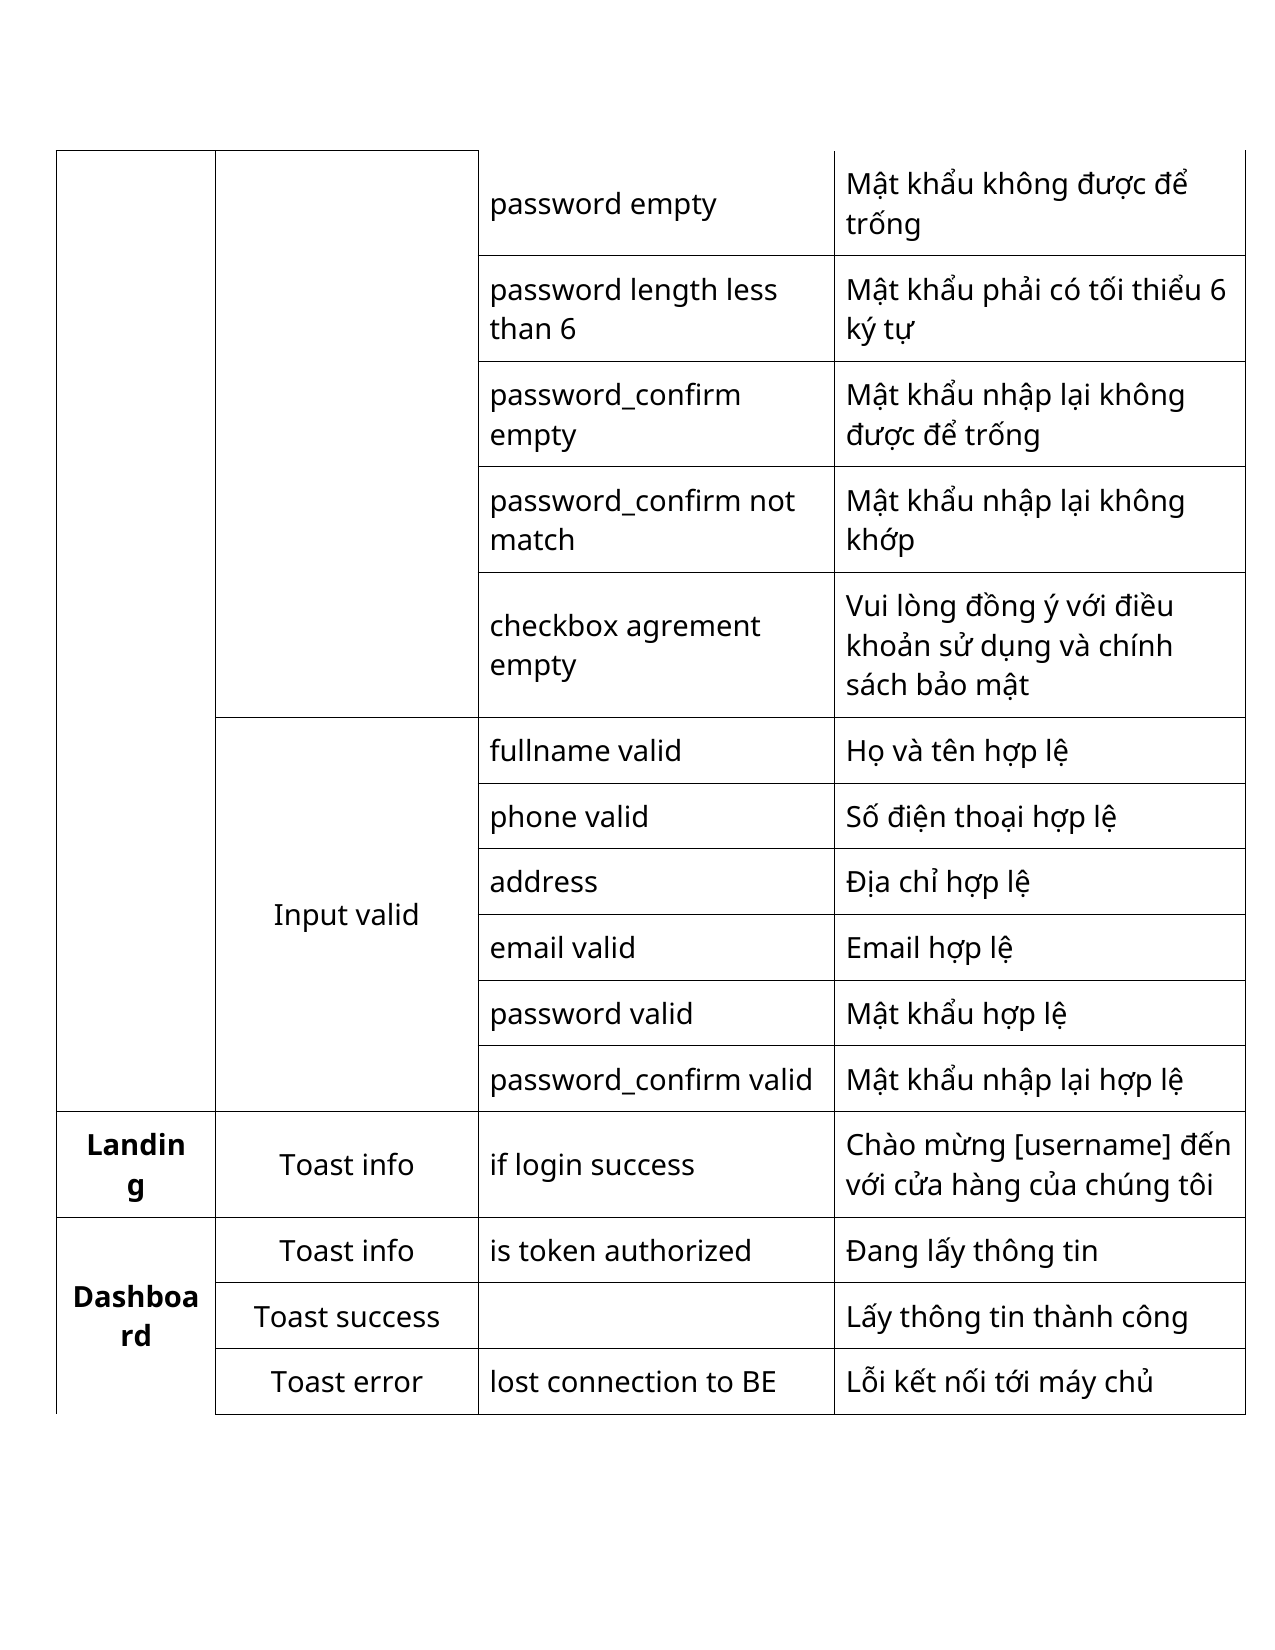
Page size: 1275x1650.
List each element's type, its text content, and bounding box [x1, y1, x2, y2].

table_cell Đang lấy thông tin [835, 1218, 1245, 1282]
table_cell password valid [479, 981, 834, 1045]
table_cell Toast success [216, 1283, 478, 1348]
table_cell Địa chỉ hợp lệ [835, 849, 1245, 914]
table_cell Mật khẩu không được để trống [834, 150, 1245, 255]
table_cell checkbox agrement empty [479, 573, 834, 717]
table_cell password_confirm valid [479, 1046, 834, 1111]
table_cell Landing [57, 1112, 215, 1217]
table_cell Dashboard [57, 1218, 215, 1414]
table_cell Toast error [216, 1349, 478, 1414]
table_cell Input valid [216, 718, 478, 1111]
table_cell Mật khẩu phải có tối thiểu 6 ký tự [835, 256, 1245, 361]
table_cell Lấy thông tin thành công [835, 1283, 1245, 1348]
table_cell Mật khẩu hợp lệ [835, 981, 1245, 1045]
table_cell if login success [479, 1112, 834, 1217]
table_cell Toast info [216, 1218, 478, 1282]
table_cell lost connection to BE [479, 1349, 834, 1414]
table_cell fullname valid [479, 718, 834, 782]
table_cell password_confirm not match [479, 467, 834, 572]
table_cell Mật khẩu nhập lại hợp lệ [835, 1046, 1245, 1111]
table_cell Chào mừng [username] đến với cửa hàng của chúng tôi [835, 1112, 1245, 1217]
table_cell email valid [479, 915, 834, 980]
table_cell Họ và tên hợp lệ [835, 718, 1245, 782]
table_cell Toast info [216, 1112, 478, 1217]
table_cell is token authorized [479, 1218, 834, 1282]
table_cell Email hợp lệ [835, 915, 1245, 980]
table_cell Mật khẩu nhập lại không được để trống [835, 362, 1245, 466]
table_cell Mật khẩu nhập lại không khớp [835, 467, 1245, 572]
table_cell password empty [479, 150, 834, 255]
table_cell phone valid [479, 784, 834, 848]
table_cell password_confirm empty [479, 362, 834, 466]
table_cell Lỗi kết nối tới máy chủ [835, 1349, 1245, 1414]
table_cell Vui lòng đồng ý với điều khoản sử dụng và chính sách bảo mật [835, 573, 1245, 717]
table_cell [479, 1283, 834, 1348]
table_cell password length less than 6 [479, 256, 834, 361]
table_cell address [479, 849, 834, 914]
table_cell Số điện thoại hợp lệ [835, 784, 1245, 848]
